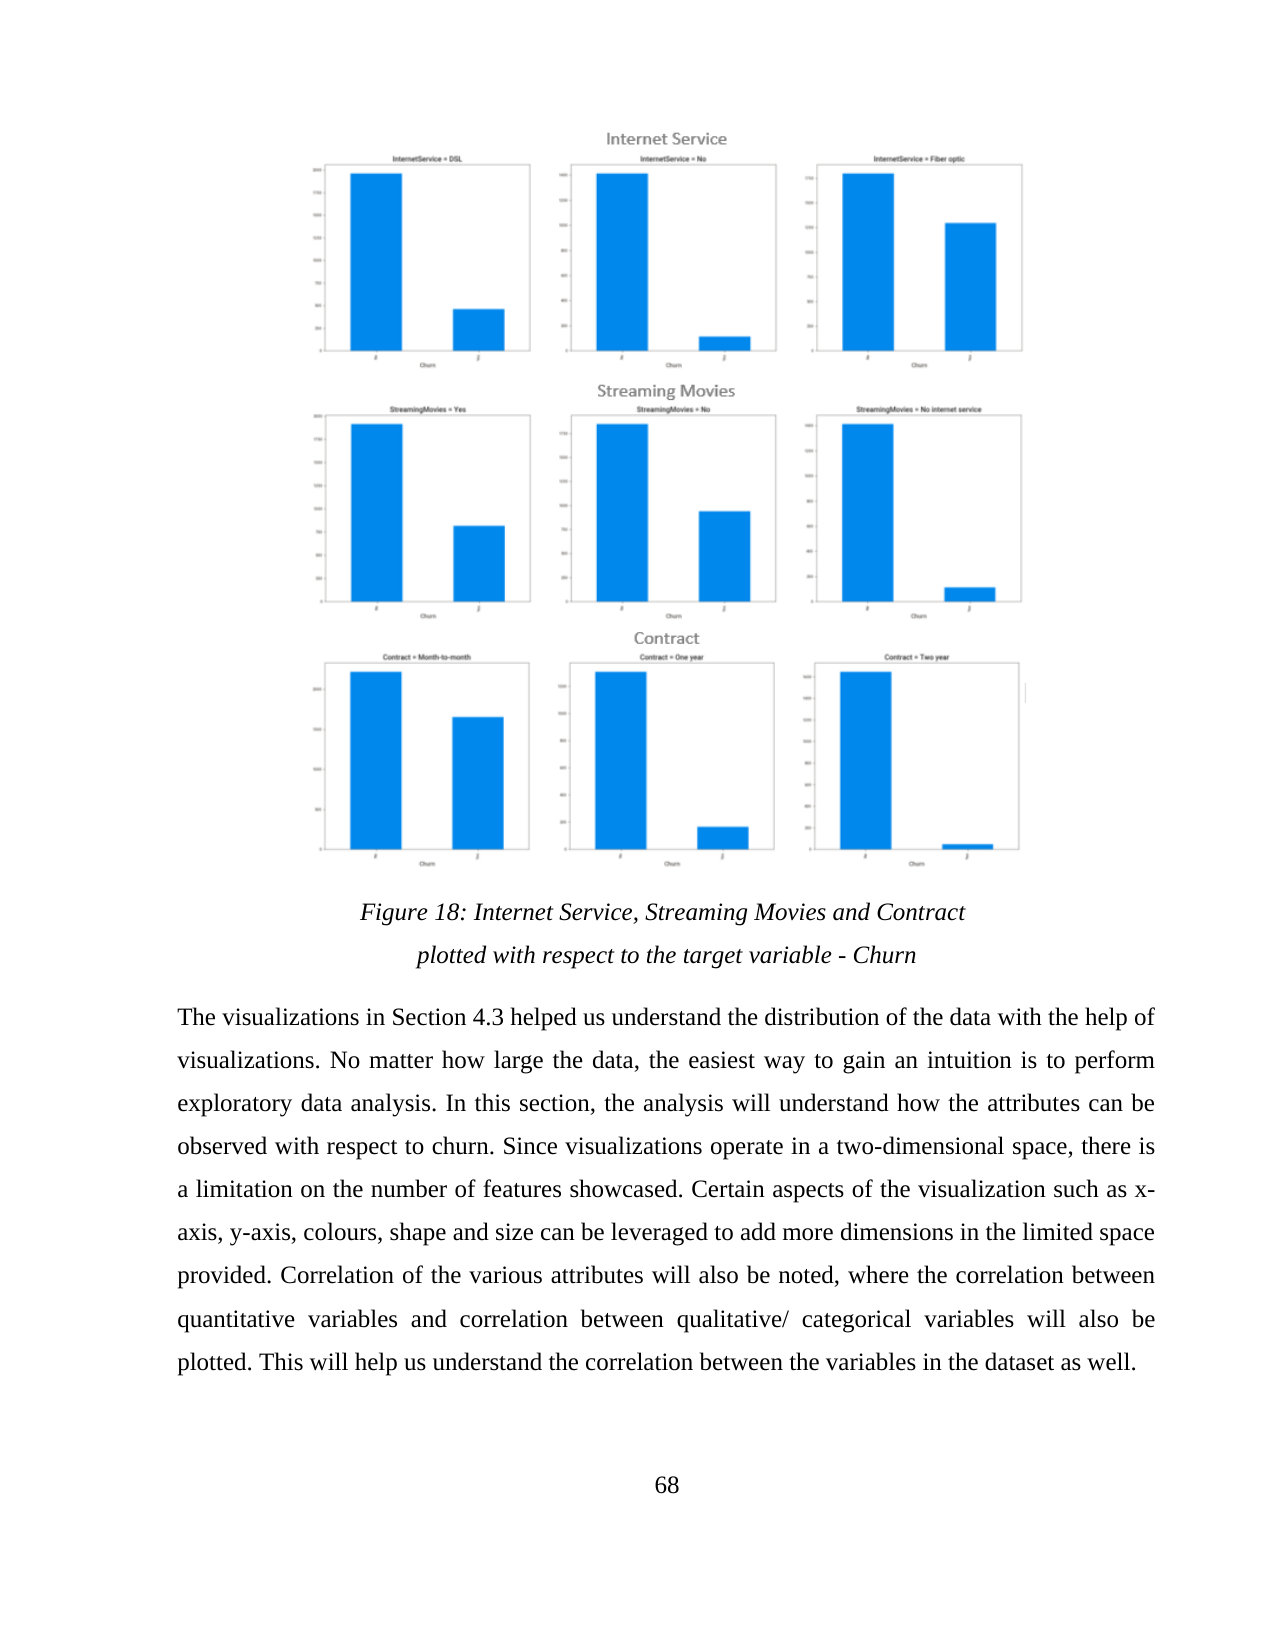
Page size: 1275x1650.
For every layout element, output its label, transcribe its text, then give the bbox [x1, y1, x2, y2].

text Figure 18: Internet Service, Streaming Movies and Contract plotted with respect to the target variable - Churn [177, 897, 1156, 969]
text The visualizations in Section 4.3 helped us understand the distribution of the data with the help of visualizations. No matter how large the data, the easiest way to gain an intuition is to perform exploratory data analysis. In this section, the analysis will understand how the attributes can be observed with respect to churn. Since visualizations operate in a two-dimensional space, there is a limitation on the number of features showcased. Certain aspects of the visualization such as x-axis, y-axis, colours, shape and size can be leveraged to add more dimensions in the limited space provided. Correlation of the various attributes will also be noted, where the correlation between quantitative variables and correlation between qualitative/ categorical variables will also be plotted. This will help us understand the correlation between the variables in the dataset as well. [177, 1002, 1156, 1376]
picture [301, 121, 1032, 876]
